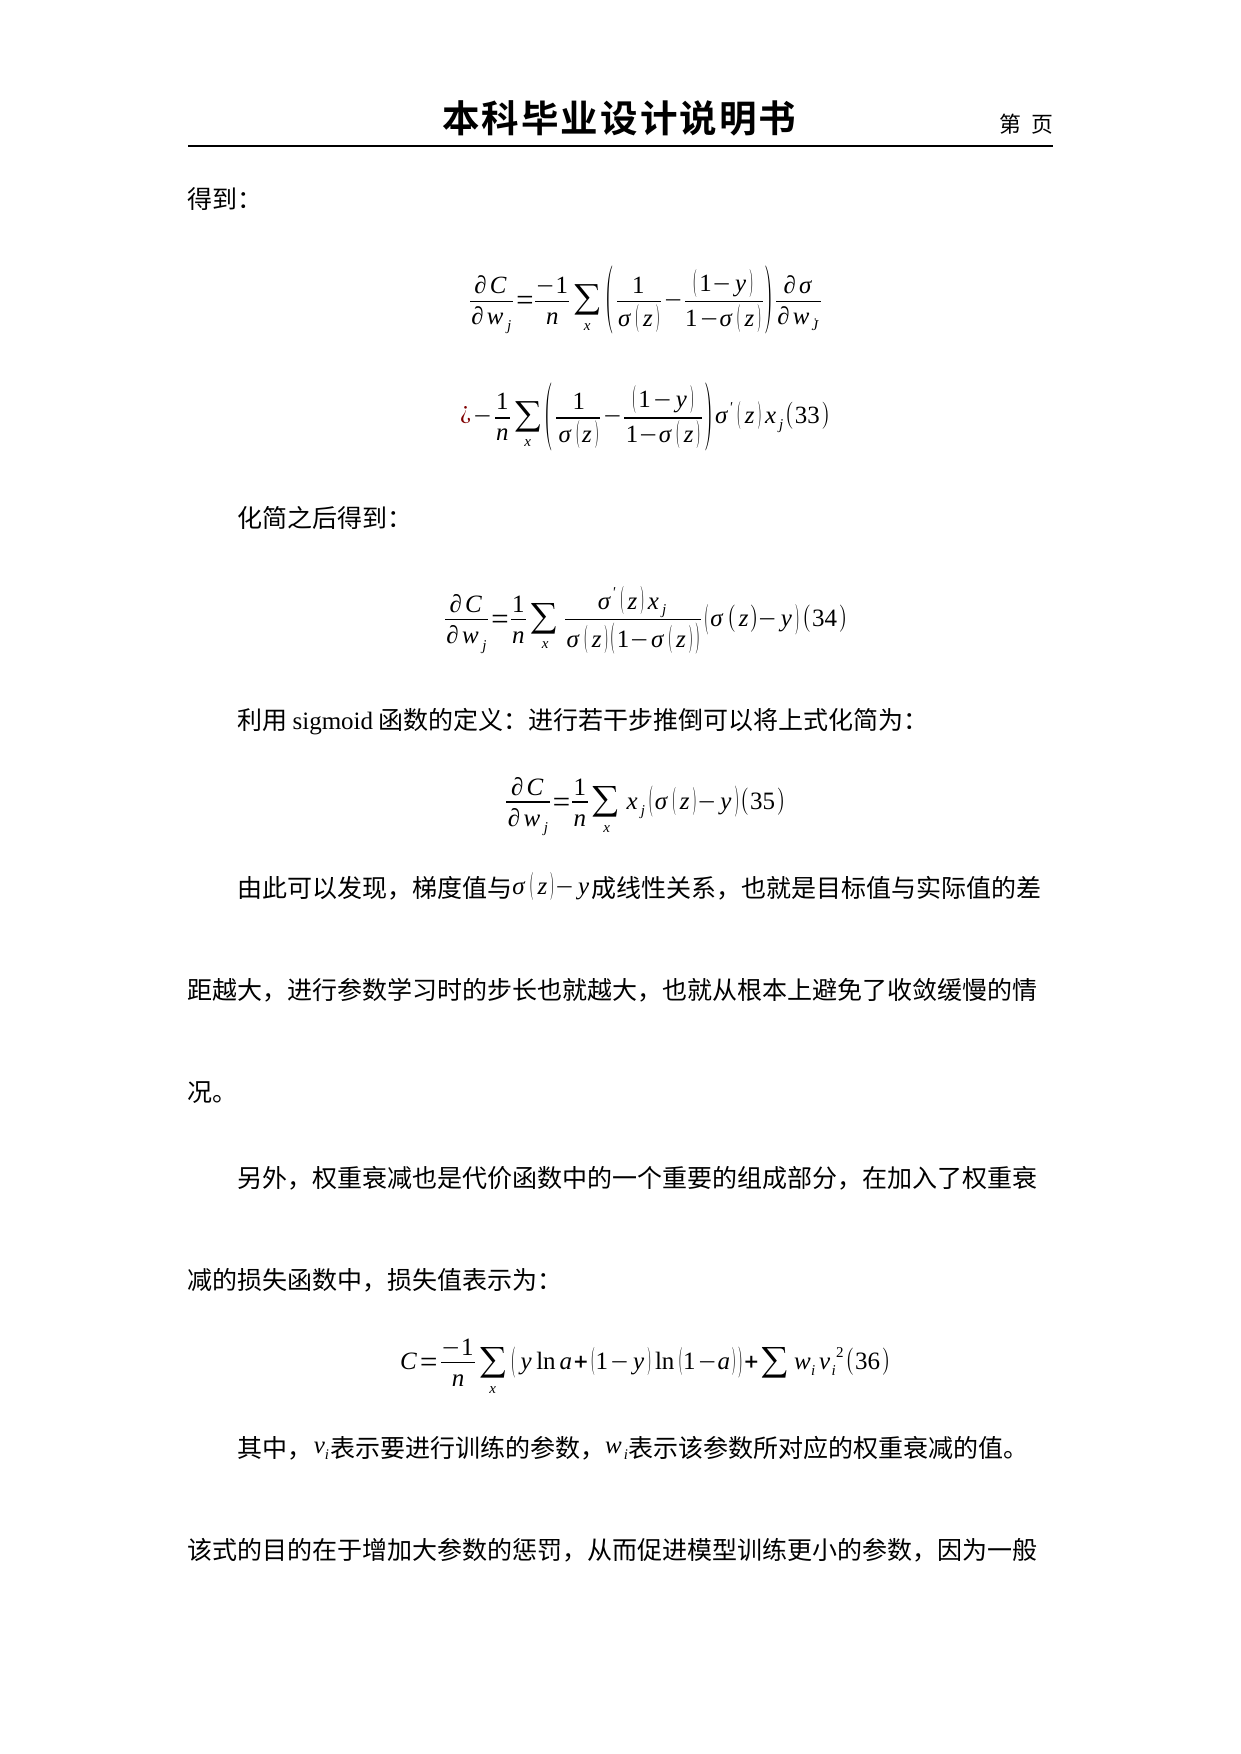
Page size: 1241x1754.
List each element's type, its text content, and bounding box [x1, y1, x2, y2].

text 化简之后得到： [187, 482, 1053, 550]
text 另外，权重衰减也是代价函数中的一个重要的组成部分，在加入了权重衰减的损失函数中，损失值表示为： [187, 1143, 1053, 1313]
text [187, 164, 1053, 232]
text 利用sigmoid函数的定义：进行若干步推倒可以将上式化简为： [187, 685, 1053, 753]
text 由此可以发现，梯度值与成线性关系，也就是目标值与实际值的差距越大，进行参数学习时的步长也就越大，也就从根本上避免了收敛缓慢的情况。 [187, 853, 1053, 1125]
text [187, 1413, 1053, 1583]
